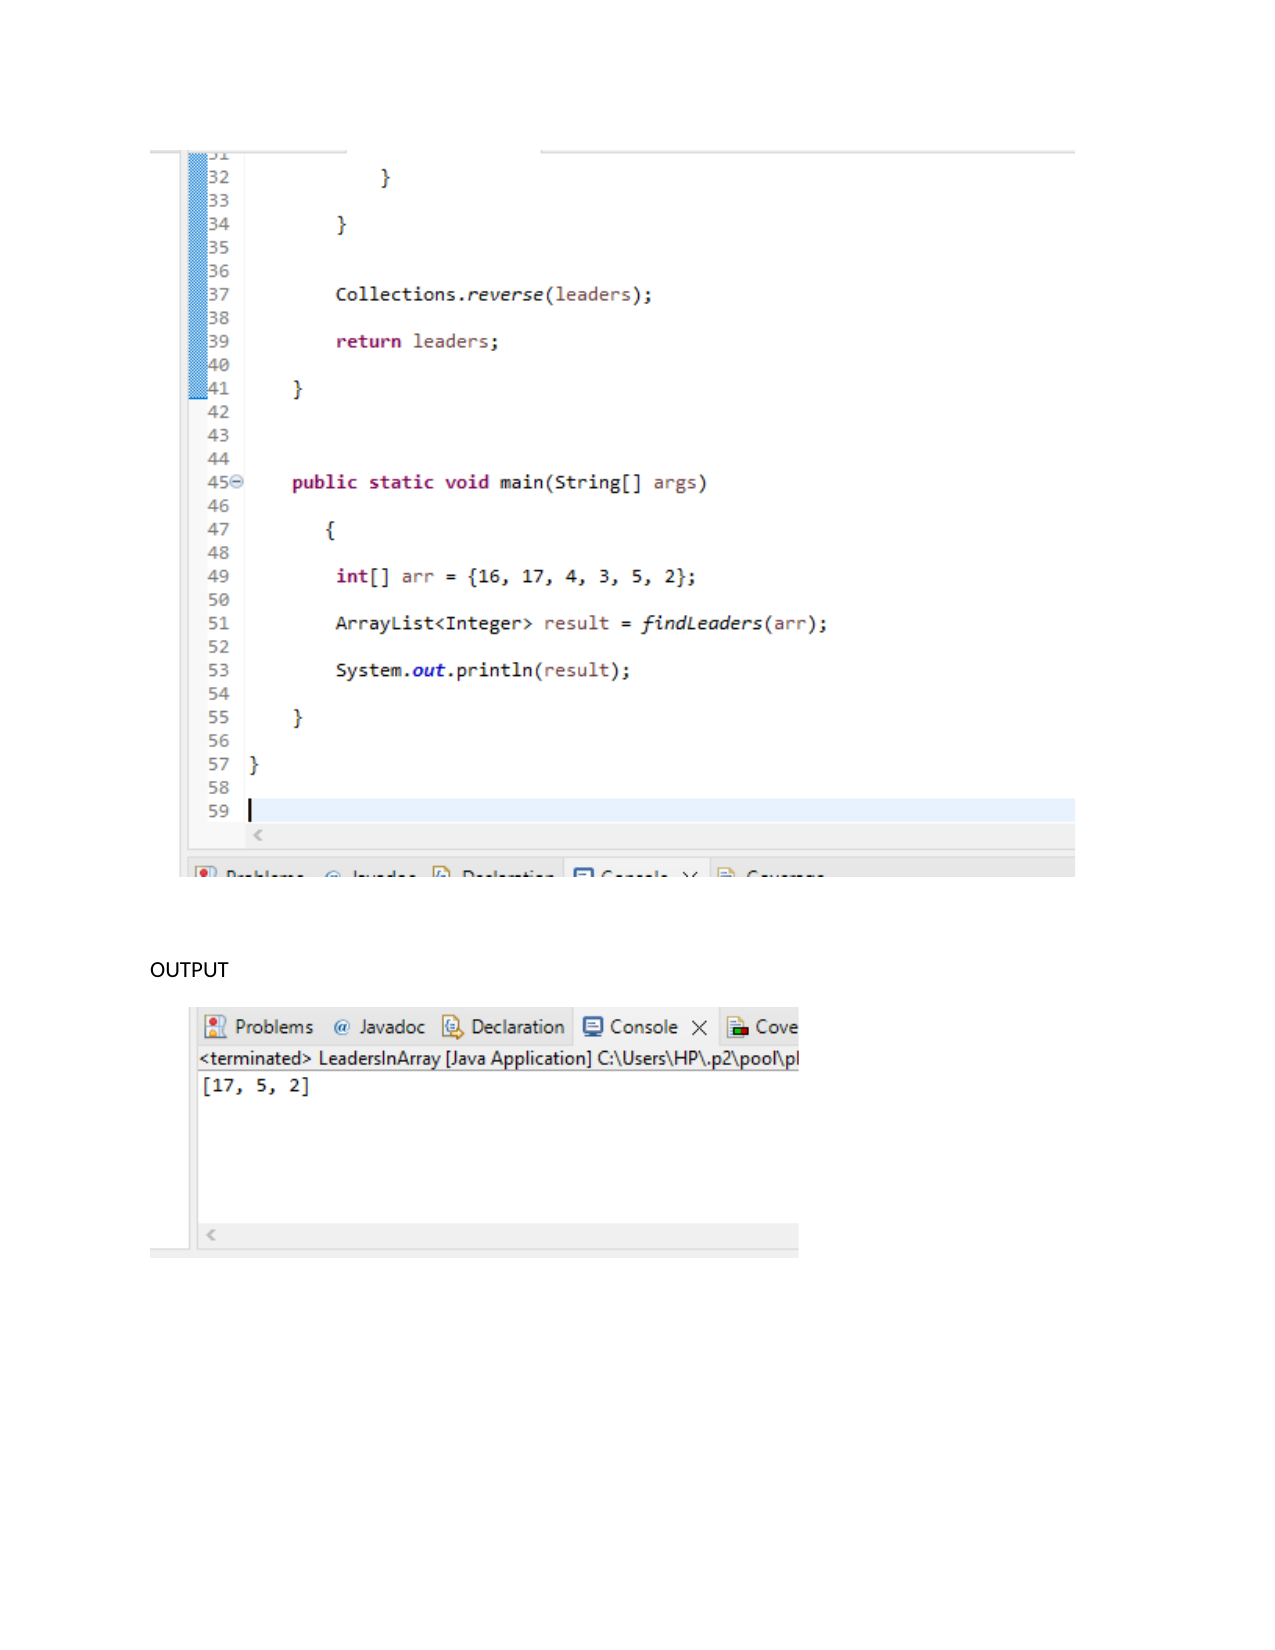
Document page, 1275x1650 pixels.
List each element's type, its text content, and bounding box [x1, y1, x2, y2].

picture [150, 1007, 799, 1258]
text OUTPUT [150, 955, 1125, 983]
picture [150, 150, 1076, 877]
